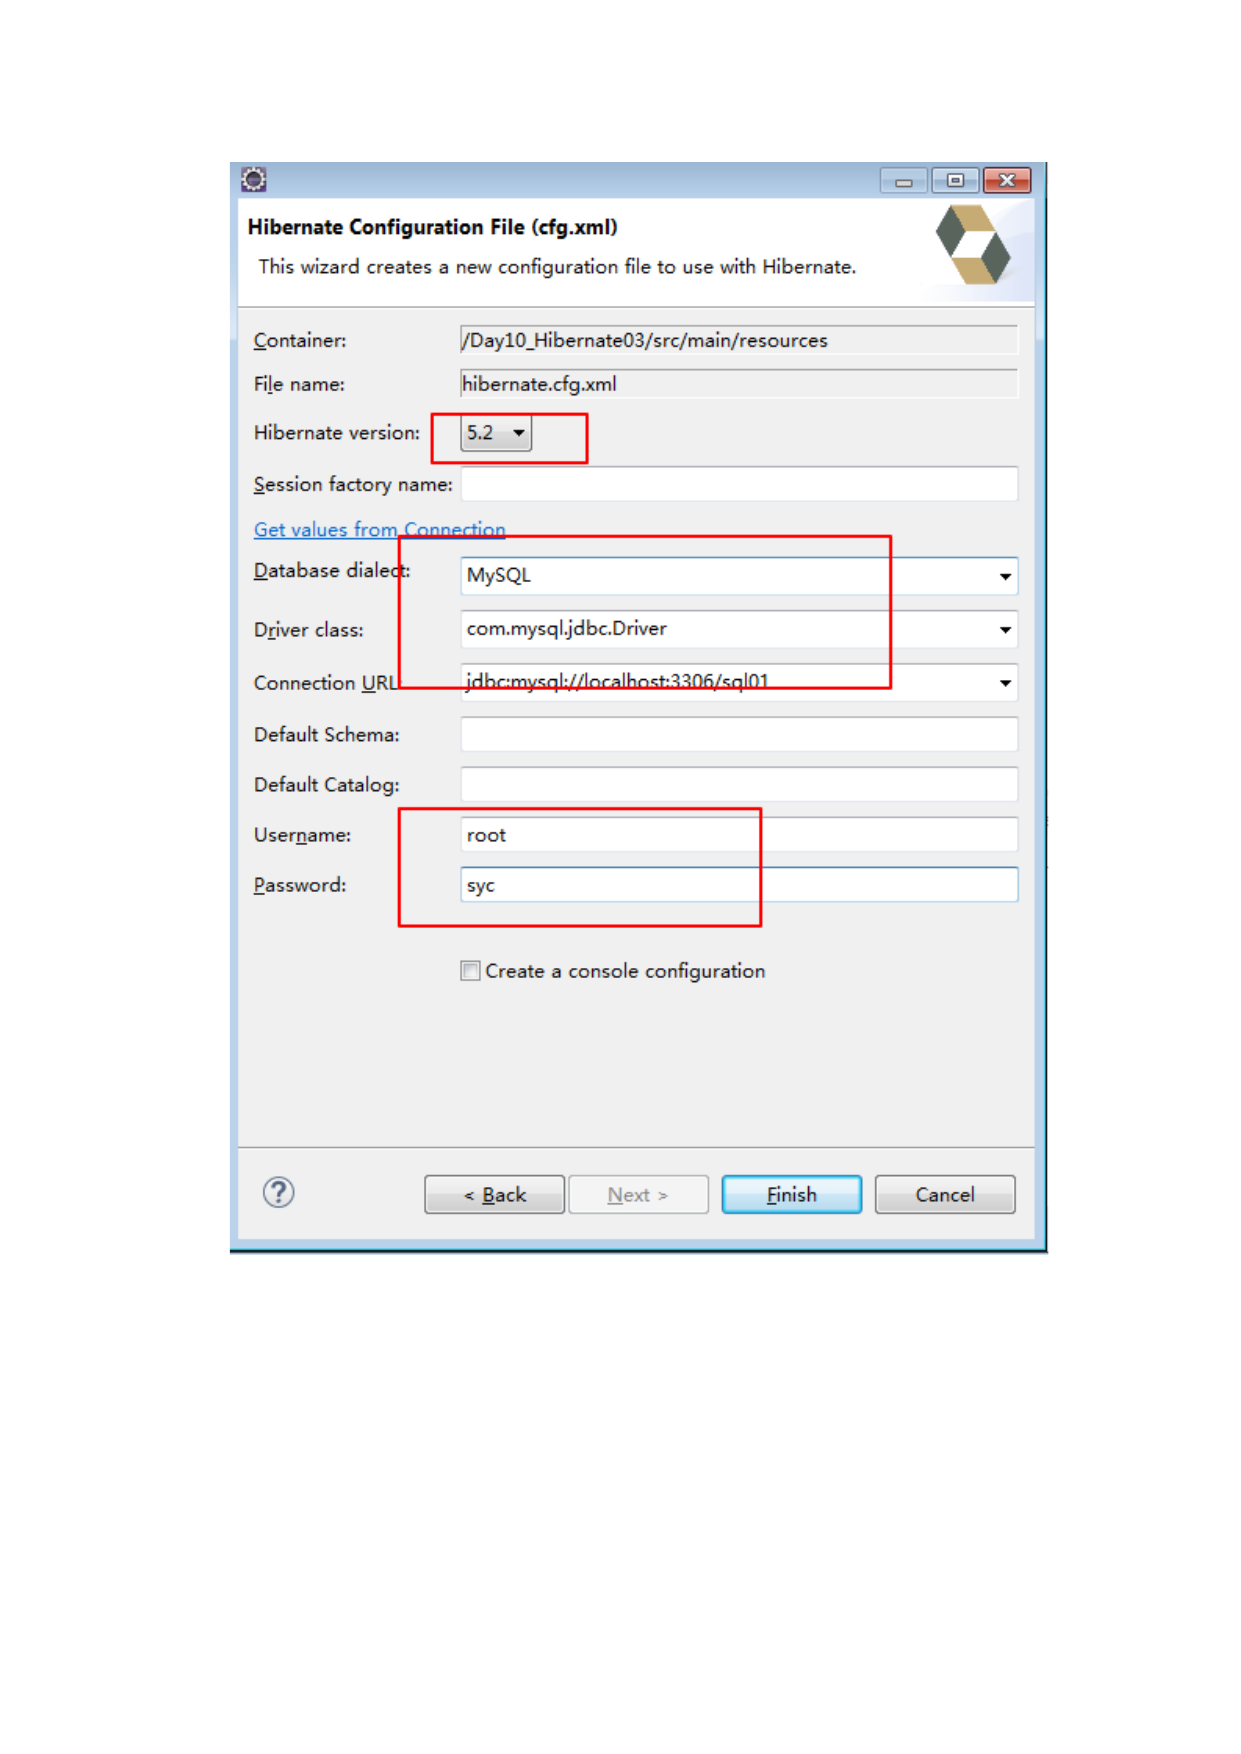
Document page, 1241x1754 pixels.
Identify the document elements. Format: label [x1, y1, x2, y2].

picture [229, 162, 1049, 1255]
